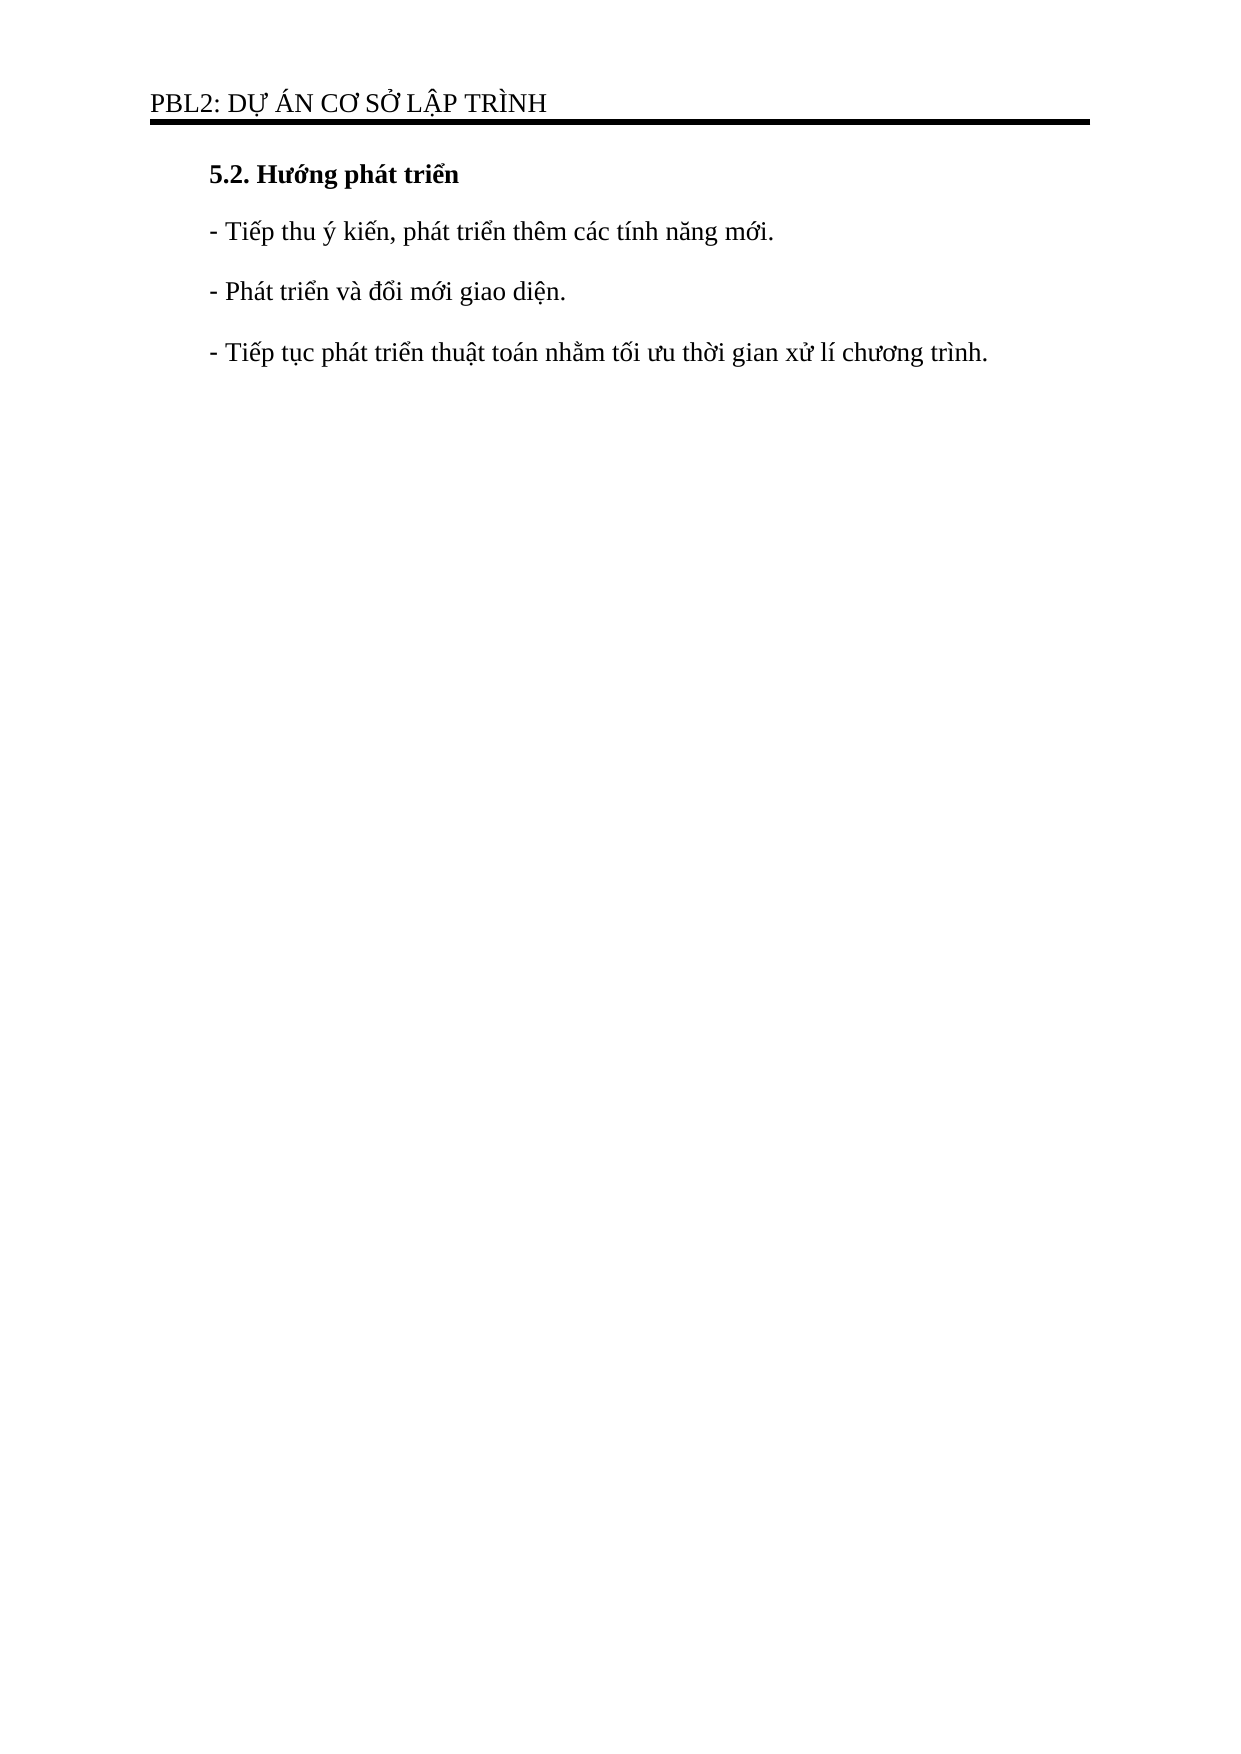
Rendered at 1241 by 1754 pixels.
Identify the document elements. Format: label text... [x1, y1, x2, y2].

list Tiếp tục phát triển thuật toán nhằm tối ưu thời gian xử lí chương trình. [150, 332, 1090, 369]
subtitle 5.2. Hướng phát triển [150, 158, 1090, 189]
list Tiếp thu ý kiến, phát triển thêm các tính năng mới. [150, 211, 1090, 248]
list Phát triển và đổi mới giao diện. [150, 272, 1090, 308]
